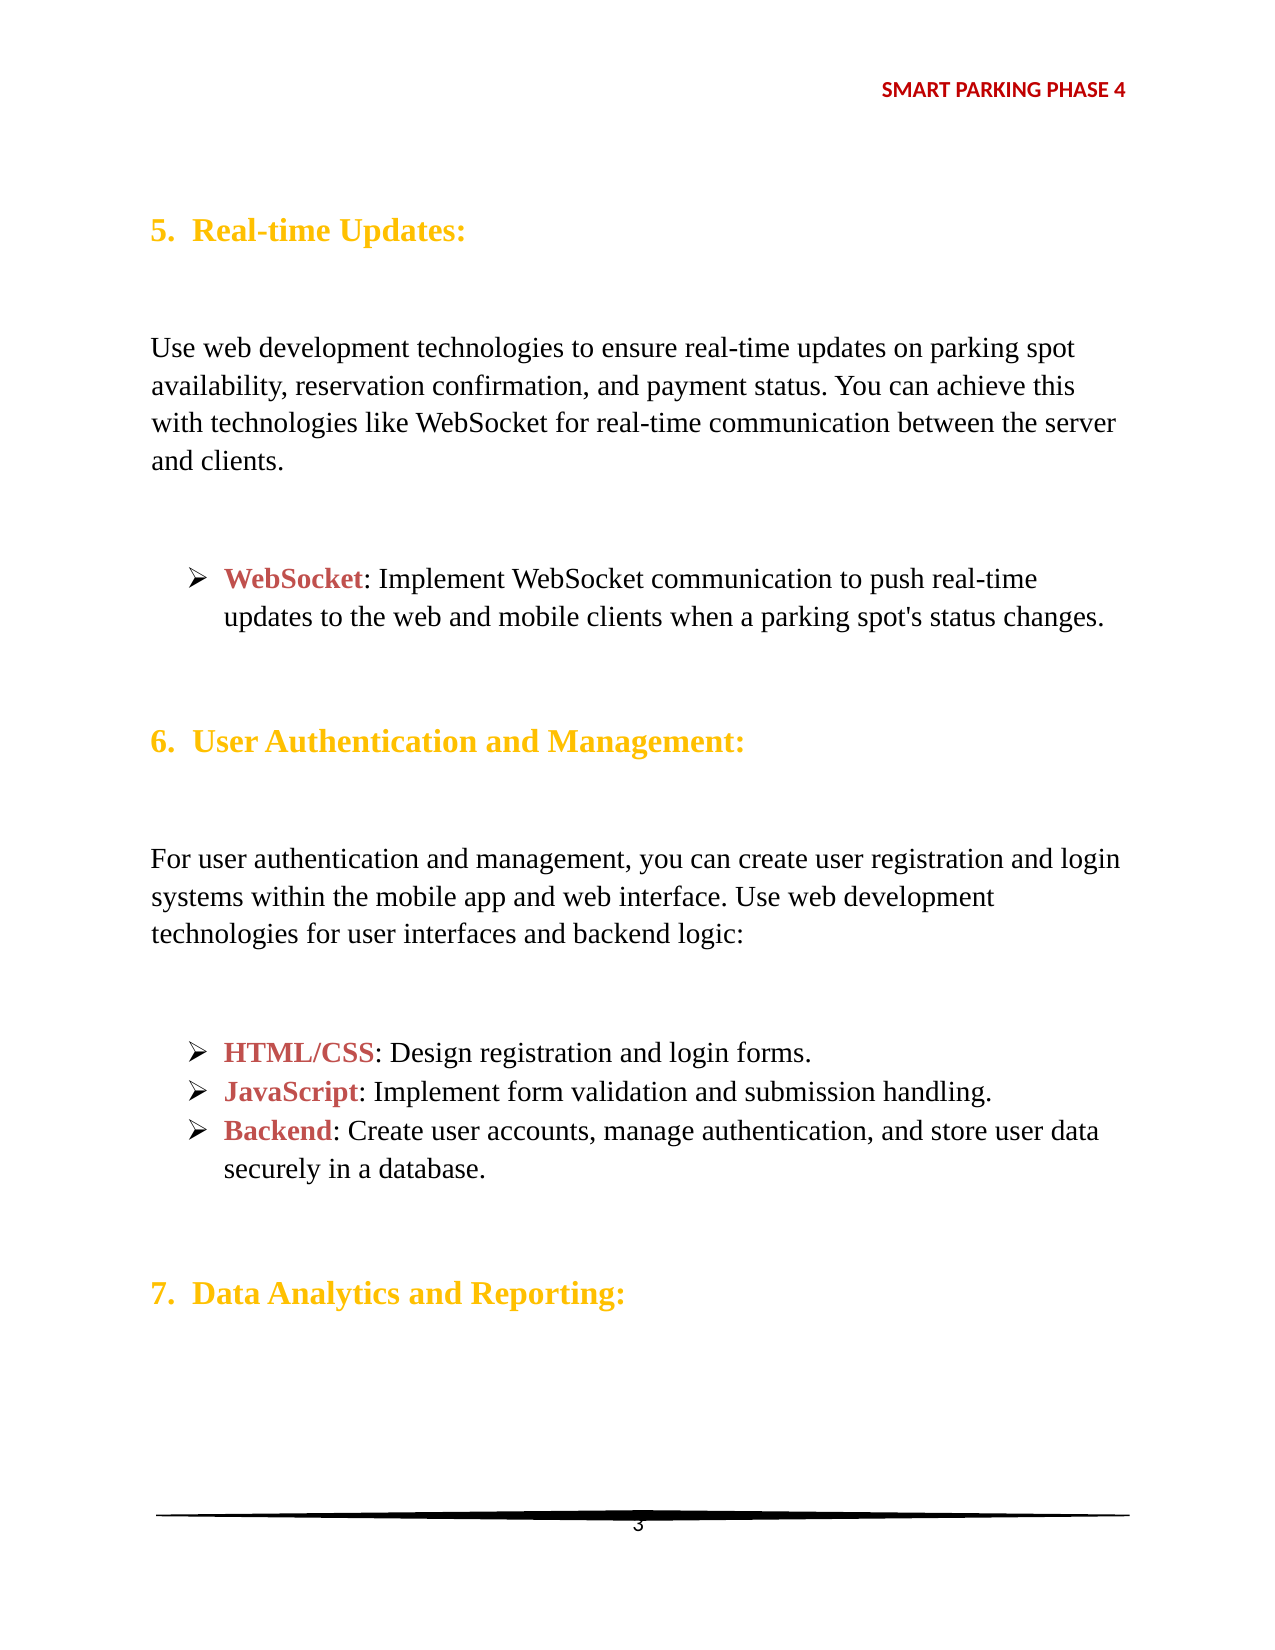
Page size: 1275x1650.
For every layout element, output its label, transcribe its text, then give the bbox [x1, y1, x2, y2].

list User Authentication and Management: [150, 722, 1124, 760]
list HTML/CSS: Design registration and login forms. [186, 1035, 1124, 1069]
list Real-time Updates: [150, 211, 1124, 249]
text For user authentication and management, you can create user registration and login systems within the mobile app and web interface. Use web development technologies for user interfaces and backend logic: [150, 841, 1124, 950]
text Use web development technologies to ensure real-time updates on parking spot availability, reservation confirmation, and payment status. You can achieve this with technologies like WebSocket for real-time communication between the server and clients. [150, 330, 1124, 476]
list JavaScript: Implement form validation and submission handling. [186, 1074, 1124, 1108]
list Backend: Create user accounts, manage authentication, and store user data securely in a database. [186, 1113, 1124, 1184]
list Data Analytics and Reporting: [150, 1273, 1124, 1312]
list WebSocket: Implement WebSocket communication to push real-time updates to the web and mobile clients when a parking spot's status changes. [186, 562, 1124, 633]
